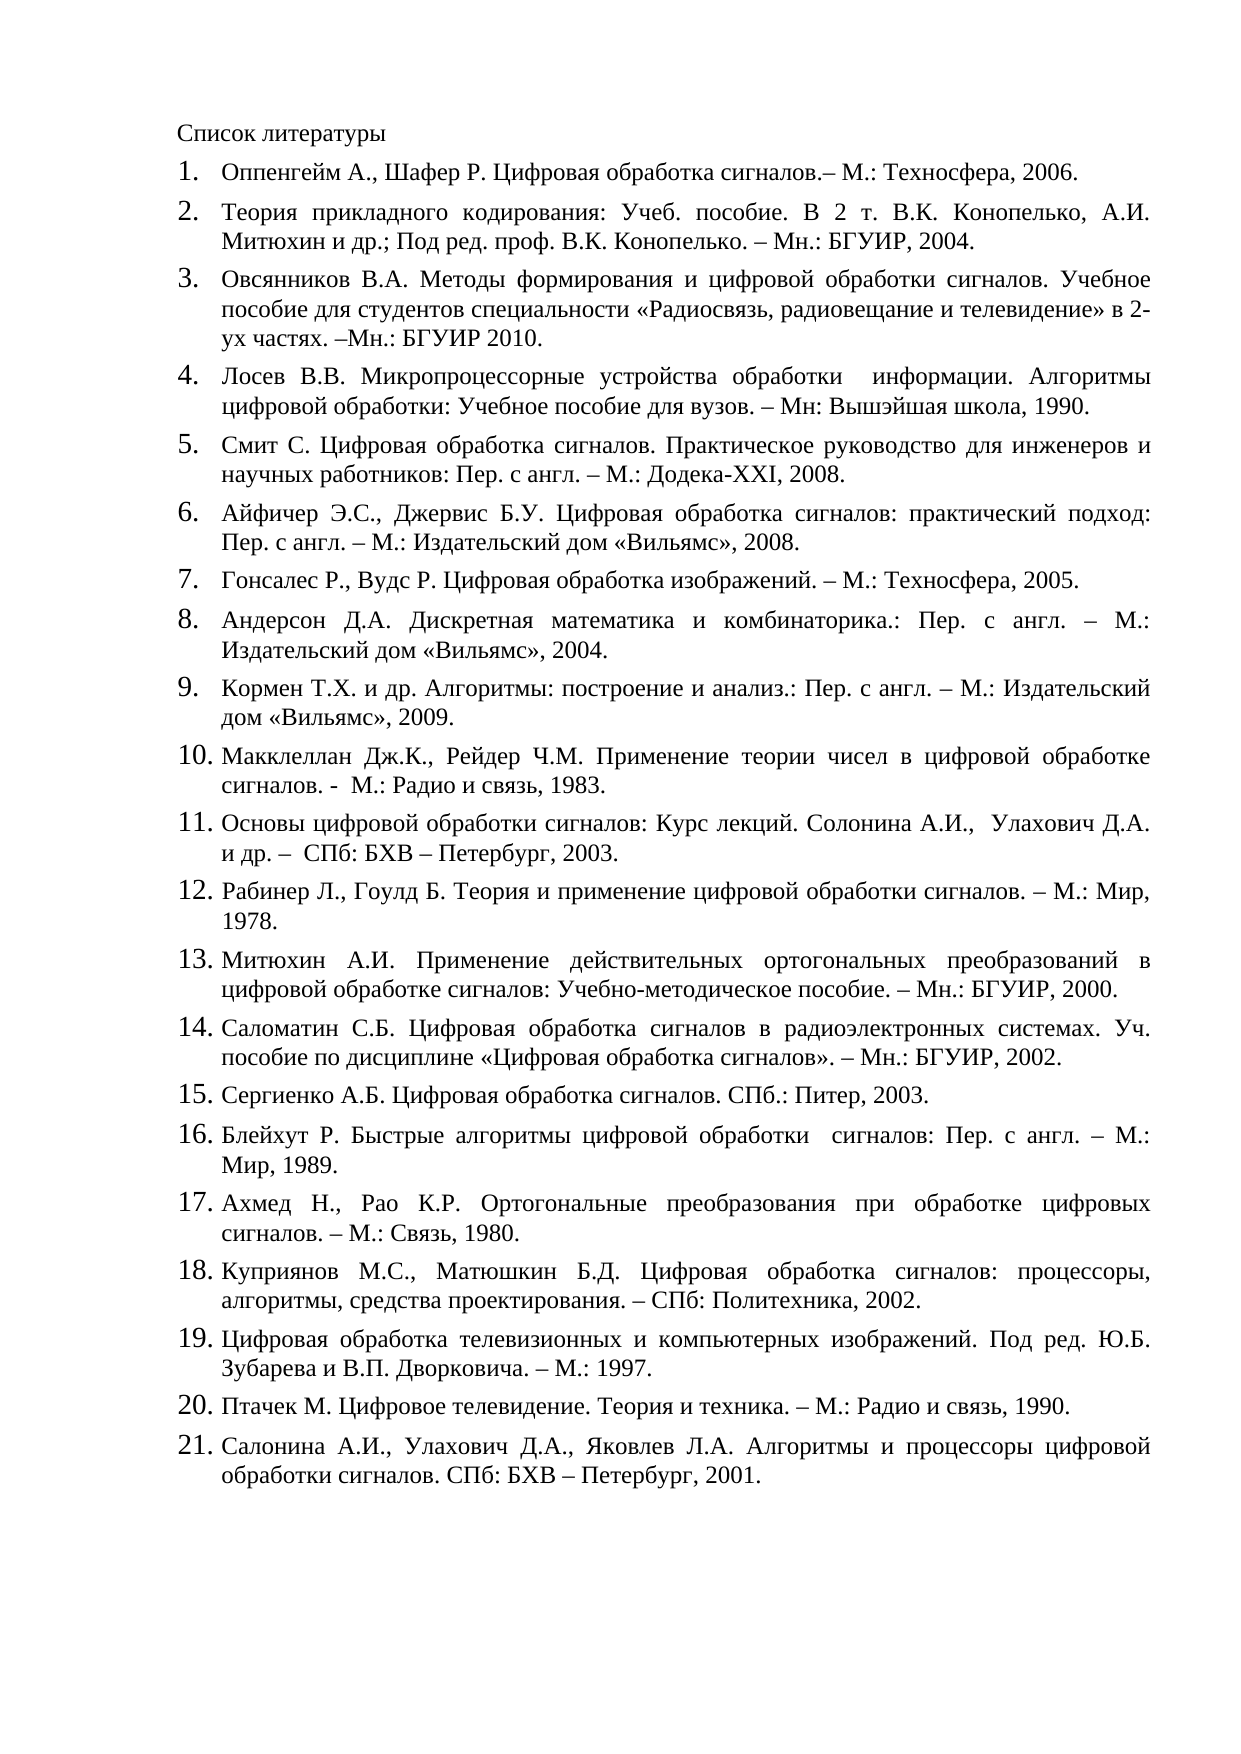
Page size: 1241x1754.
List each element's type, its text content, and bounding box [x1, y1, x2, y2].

list Цифровая обработка телевизионных и компьютерных изображений. Под ред. Ю.Б. Зубарева и В.П. Дворковича. – М.: 1997. [177, 1320, 1152, 1382]
text Список литературы [177, 118, 1152, 147]
list Салонина А.И., Улахович Д.А., Яковлев Л.А. Алгоритмы и процессоры цифровой обработки сигналов. СПб: БХВ – Петербург, 2001. [177, 1427, 1152, 1489]
list Ахмед Н., Рао К.Р. Ортогональные преобразования при обработке цифровых сигналов. – М.: Связь, 1980. [177, 1184, 1152, 1246]
list Лосев В.В. Микропроцессорные устройства обработки информации. Алгоритмы цифровой обработки: Учебное пособие для вузов. – Мн: Вышэйшая школа, 1990. [177, 357, 1152, 419]
list Смит С. Цифровая обработка сигналов. Практическое руководство для инженеров и научных работников: Пер. с англ. ‒ М.: Додека-XXI, 2008. [177, 426, 1152, 488]
list Макклеллан Дж.К., Рейдер Ч.М. Применение теории чисел в цифровой обработке сигналов. - М.: Радио и связь, 1983. [177, 737, 1152, 799]
list Птачек М. Цифровое телевидение. Теория и техника. – М.: Радио и связь, 1990. [177, 1387, 1152, 1421]
list Рабинер Л., Гоулд Б. Теория и применение цифровой обработки сигналов. – М.: Мир, 1978. [177, 872, 1152, 934]
list Саломатин С.Б. Цифровая обработка сигналов в радиоэлектронных системах. Уч. пособие по дисциплине «Цифровая обработка сигналов». – Мн.: БГУИР, 2002. [177, 1009, 1152, 1071]
list Блейхут Р. Быстрые алгоритмы цифровой обработки сигналов: Пер. с англ. – М.: Мир, 1989. [177, 1117, 1152, 1179]
list Основы цифровой обработки сигналов: Курс лекций. Солонина А.И., Улахович Д.А. и др. ‒ СПб: БХВ – Петербург, 2003. [177, 804, 1152, 867]
list Гонсалес Р., Вудс Р. Цифровая обработка изображений. ‒ М.: Техносфера, 2005. [177, 562, 1152, 595]
list Андерсон Д.А. Дискретная математика и комбинаторика.: Пер. с англ. ‒ М.: Издательский дом «Вильямс», 2004. [177, 601, 1152, 663]
list Сергиенко А.Б. Цифровая обработка сигналов. СПб.: Питер, 2003. [177, 1076, 1152, 1110]
list Оппенгейм А., Шафер Р. Цифровая обработка сигналов.‒ М.: Техносфера, 2006. [177, 153, 1152, 187]
list Кормен Т.Х. и др. Алгоритмы: построение и анализ.: Пер. с англ. ‒ М.: Издательский дом «Вильямс», 2009. [177, 669, 1152, 731]
list Теория прикладного кодирования: Учеб. пособие. В 2 т. В.К. Конопелько, А.И. Митюхин и др.; Под ред. проф. В.К. Конопелько. – Мн.: БГУИР, 2004. [177, 193, 1152, 255]
list Куприянов М.С., Матюшкин Б.Д. Цифровая обработка сигналов: процессоры, алгоритмы, средства проектирования. – СПб: Политехника, 2002. [177, 1252, 1152, 1314]
list Айфичер Э.С., Джервис Б.У. Цифровая обработка сигналов: практический подход: Пер. с англ. ‒ М.: Издательский дом «Вильямс», 2008. [177, 494, 1152, 556]
list Овсянников В.А. Методы формирования и цифровой обработки сигналов. Учебное пособие для студентов специальности «Радиосвязь, радиовещание и телевидение» в 2-ух частях. ‒Мн.: БГУИР 2010. [177, 261, 1152, 352]
list Митюхин А.И. Применение действительных ортогональных преобразований в цифровой обработке сигналов: Учебно-методическое пособие. – Мн.: БГУИР, 2000. [177, 941, 1152, 1003]
